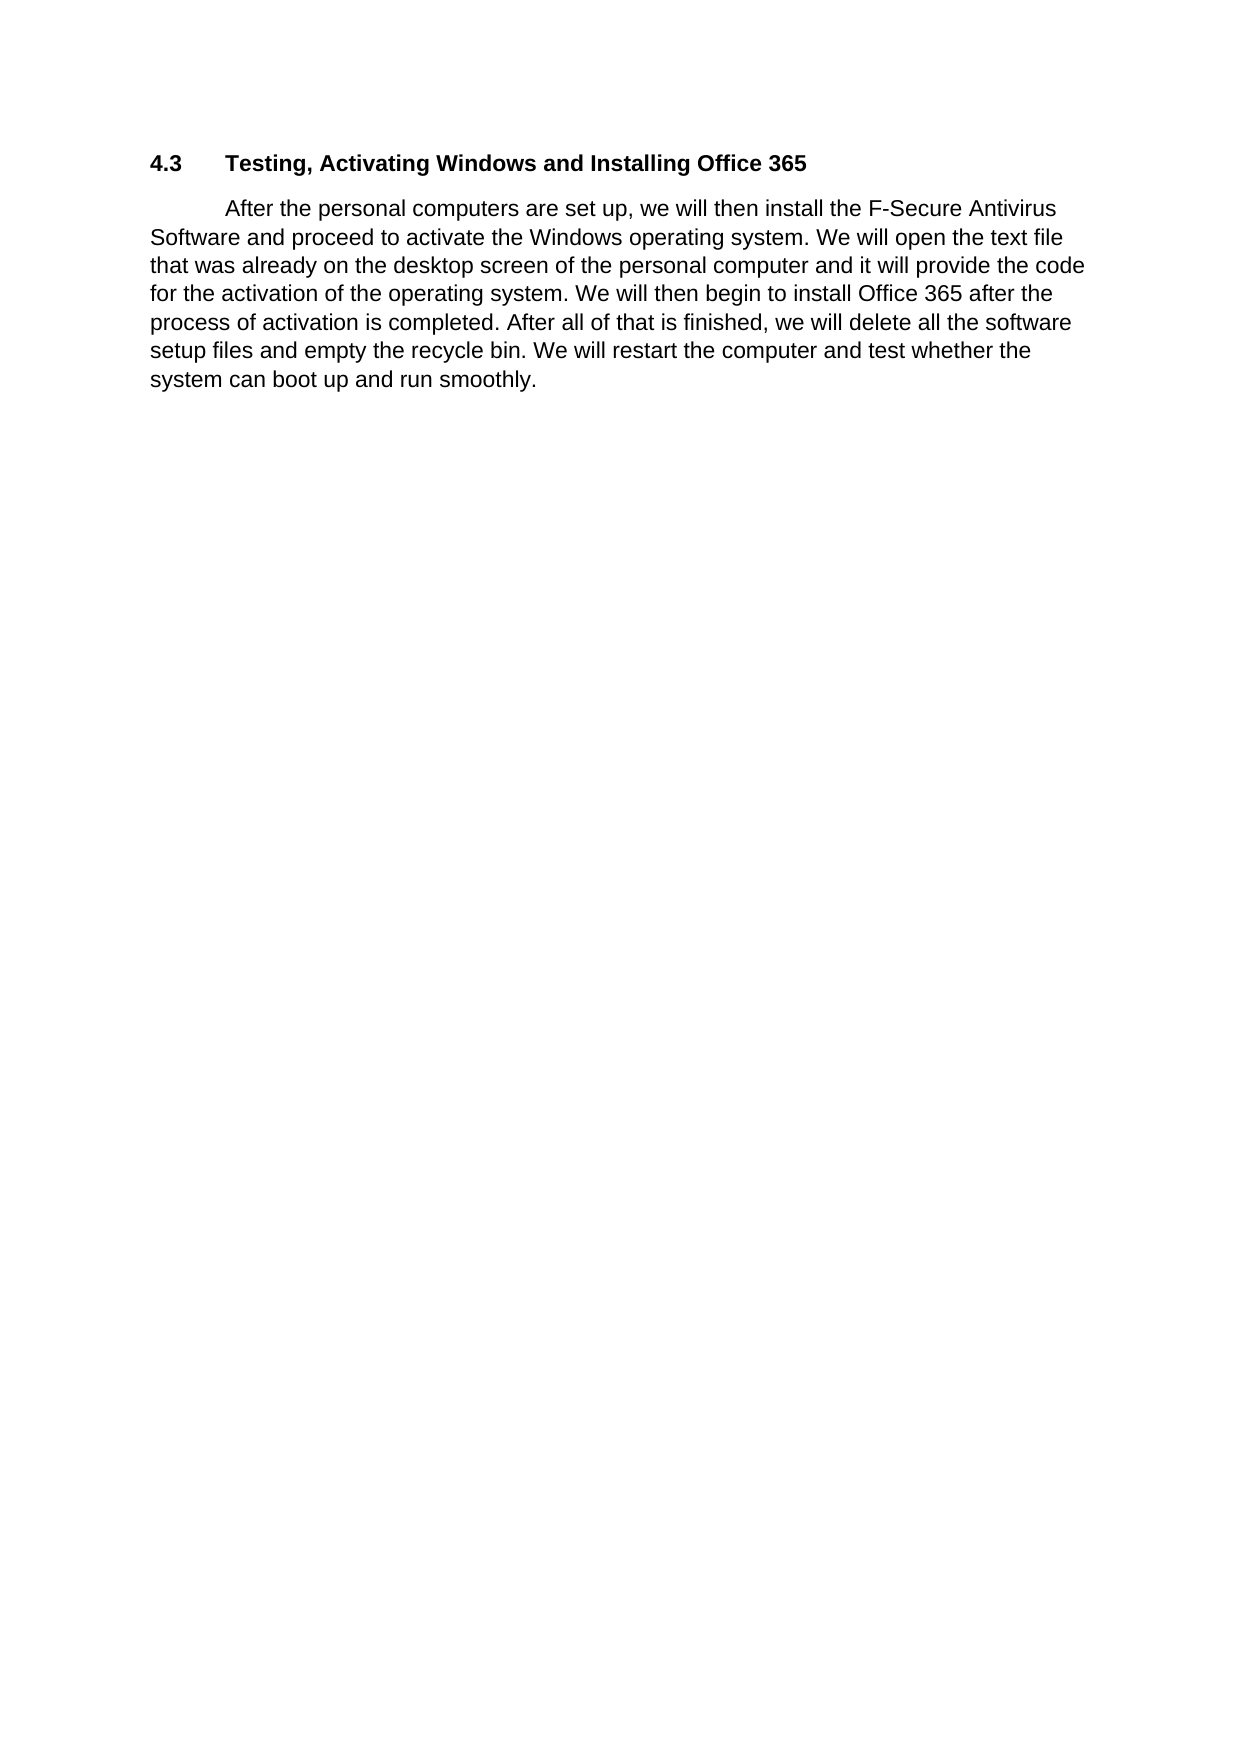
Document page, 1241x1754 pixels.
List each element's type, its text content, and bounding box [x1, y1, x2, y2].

text 4.3 Testing, Activating Windows and Installing Office 365 [150, 150, 1090, 176]
text After the personal computers are set up, we will then install the F-Secure Antivirus Software and proceed to activate the Windows operating system. We will open the text file that was already on the desktop screen of the personal computer and it will provide the code for the activation of the operating system. We will then begin to install Office 365 after the process of activation is completed. After all of that is finished, we will delete all the software setup files and empty the recycle bin. We will restart the computer and test whether the system can boot up and run smoothly. [150, 195, 1090, 392]
